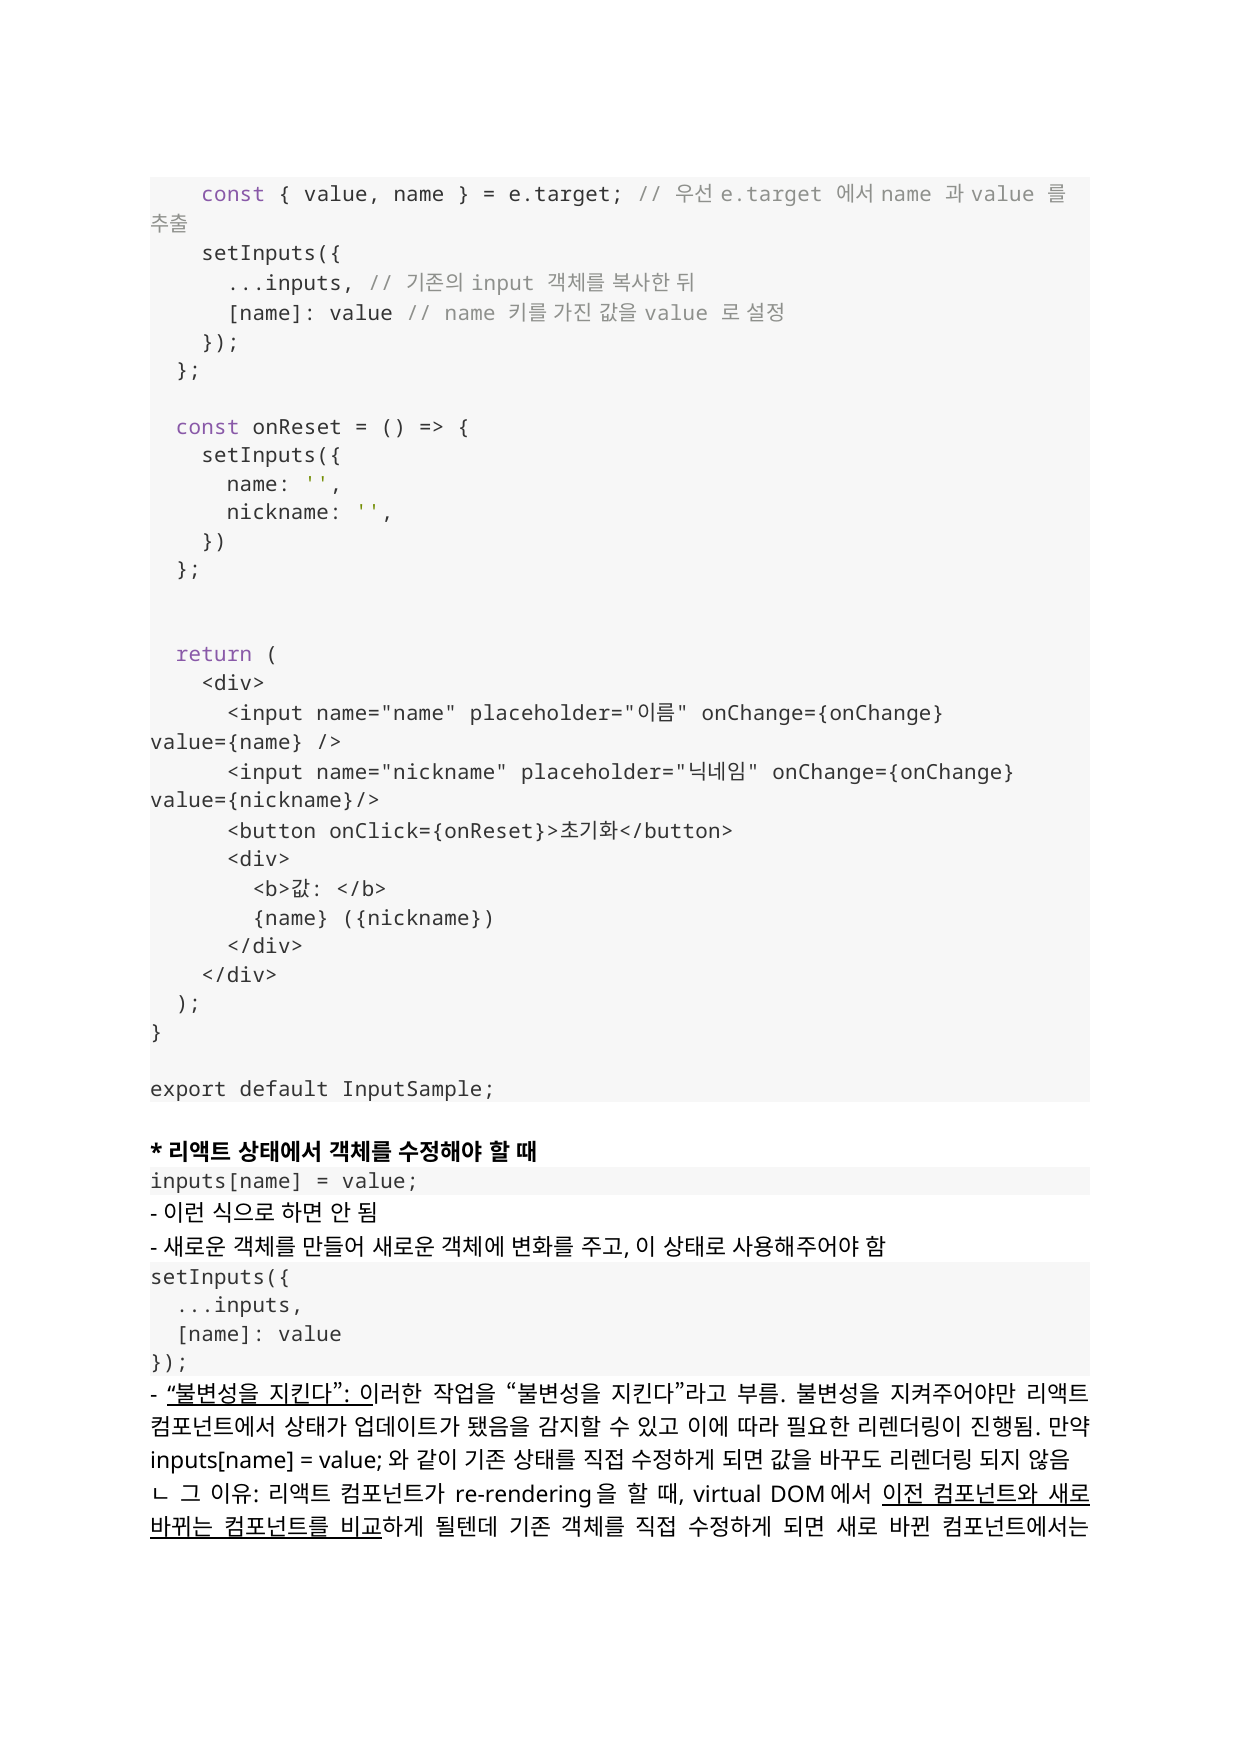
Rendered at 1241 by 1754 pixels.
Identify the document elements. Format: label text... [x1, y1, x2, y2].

text }) [150, 526, 1090, 554]
text <b>값: </b> [150, 873, 1090, 903]
text </div> [150, 931, 1090, 960]
text ...inputs, [150, 1290, 1090, 1319]
text ); [150, 988, 1090, 1017]
text name: '', [150, 469, 1090, 497]
text [name]: value // name 키를 가진 값을 value 로 설정 [150, 296, 1090, 327]
text const { value, name } = e.target; // 우선 e.target 에서 name 과 value 를 추출 [150, 177, 1090, 238]
text - 이런 식으로 하면 안 됨 [150, 1195, 1090, 1228]
text <input name="nickname" placeholder="닉네임" onChange={onChange} value={nickname}/> [150, 755, 1090, 814]
text <div> [150, 844, 1090, 873]
text </div> [150, 960, 1090, 988]
text * 리액트 상태에서 객체를 수정해야 할 때 [150, 1133, 1090, 1167]
text nickname: '', [150, 497, 1090, 526]
text <div> [150, 668, 1090, 696]
text return ( [150, 639, 1090, 668]
text - “불변성을 지킨다”: 이러한 작업을 “불변성을 지킨다”라고 부름. 불변성을 지켜주어야만 리액트 컴포넌트에서 상태가 업데이트가 됐음을 감지할 수 있고 이에 따라 필요한 리렌더링이 진행됨. 만약 inputs[name] = value; 와 같이 기존 상태를 직접 수정하게 되면 값을 바꾸도 리렌더링 되지 않음 [150, 1376, 1090, 1476]
text }); [150, 1347, 1090, 1376]
text inputs[name] = value; [150, 1167, 1090, 1195]
text }; [150, 355, 1090, 384]
text setInputs({ [150, 238, 1090, 266]
text ...inputs, // 기존의 input 객체를 복사한 뒤 [150, 266, 1090, 296]
text <button onClick={onReset}>초기화</button> [150, 814, 1090, 844]
text } [150, 1017, 1090, 1045]
text [name]: value [150, 1319, 1090, 1347]
text }); [150, 327, 1090, 355]
text }; [150, 554, 1090, 583]
text - 새로운 객체를 만들어 새로운 객체에 변화를 주고, 이 상태로 사용해주어야 함 [150, 1228, 1090, 1262]
text {name} ({nickname}) [150, 903, 1090, 931]
text <input name="name" placeholder="이름" onChange={onChange} value={name} /> [150, 696, 1090, 755]
text setInputs({ [150, 441, 1090, 469]
text setInputs({ [150, 1262, 1090, 1290]
text export default InputSample; [150, 1074, 1090, 1102]
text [150, 1476, 1090, 1542]
text const onReset = () => { [150, 412, 1090, 441]
